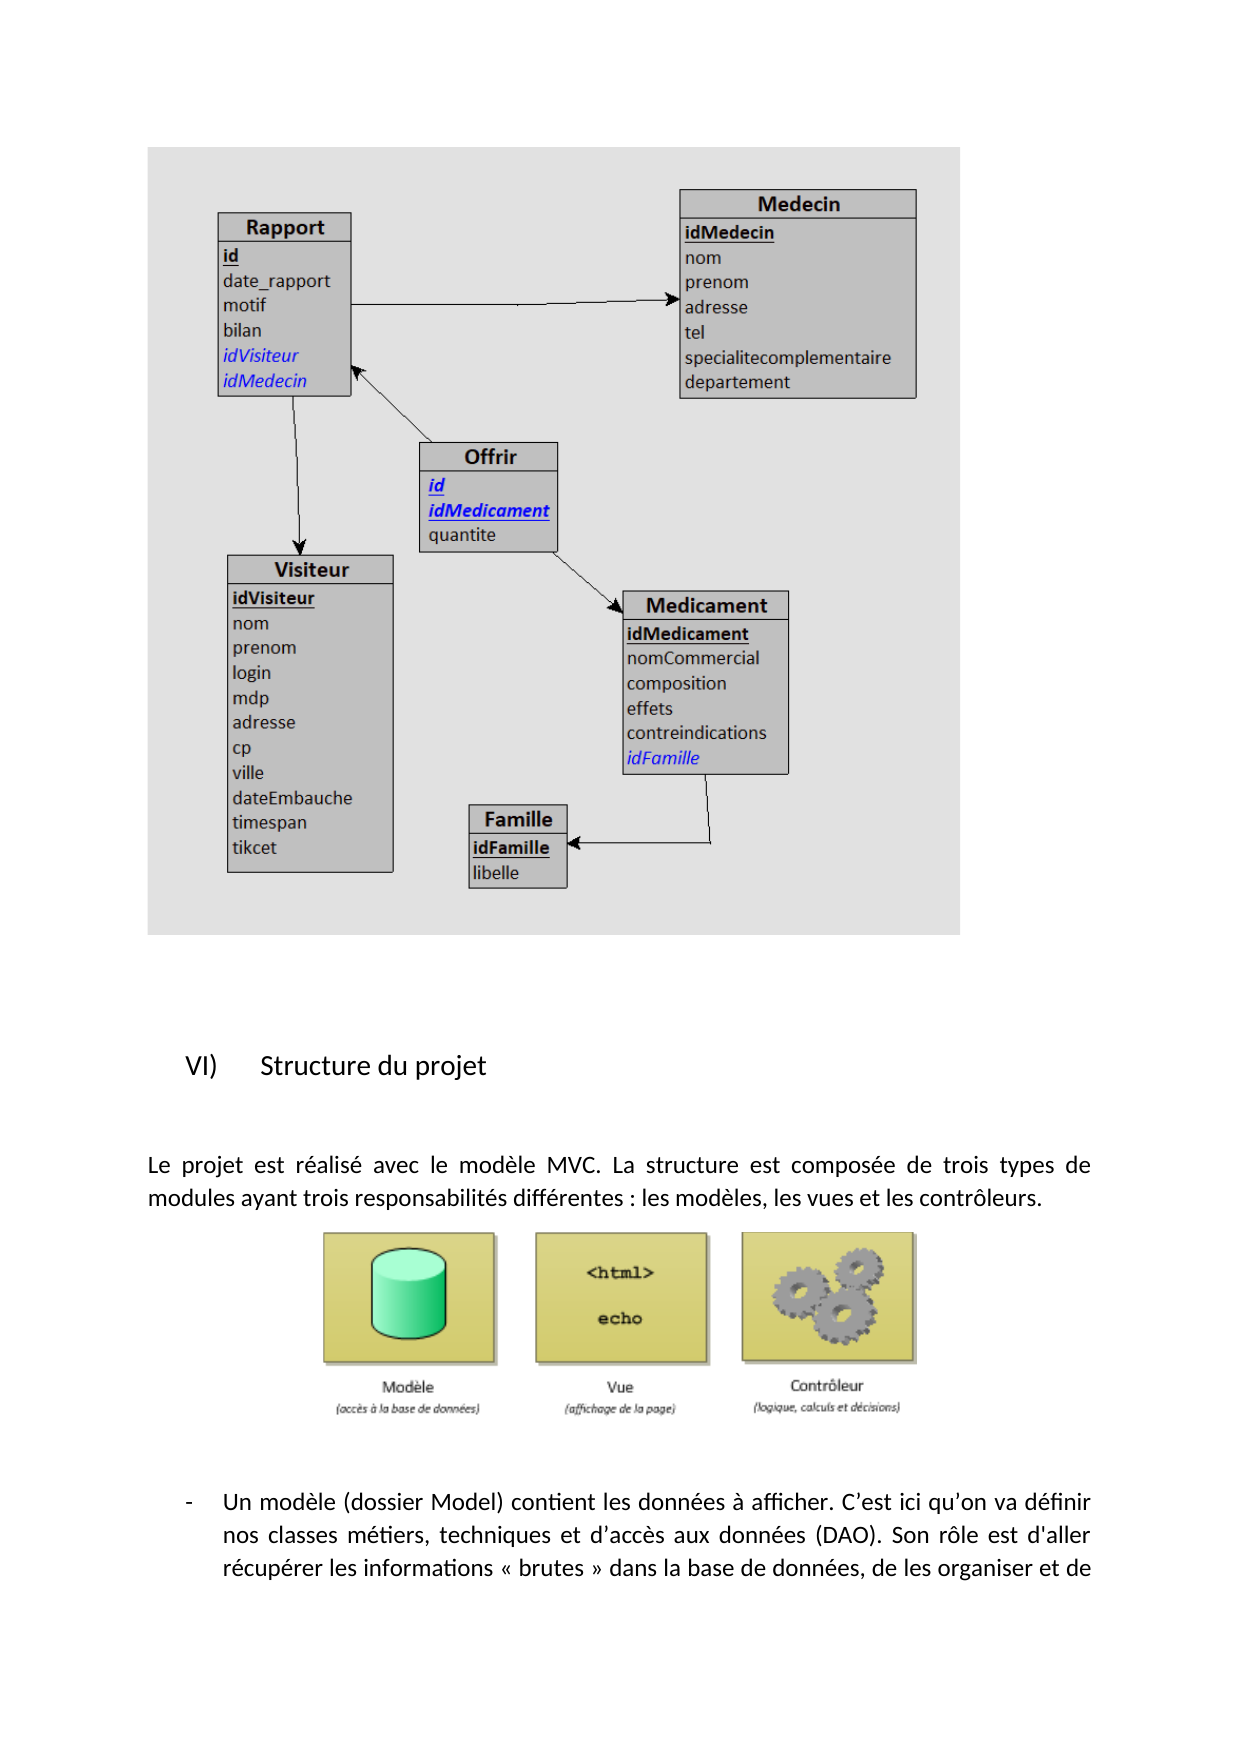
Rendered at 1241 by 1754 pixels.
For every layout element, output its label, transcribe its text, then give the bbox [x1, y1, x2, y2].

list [185, 1486, 1093, 1582]
picture [147, 147, 960, 935]
text Le projet est réalisé avec le modèle MVC. La structure est composée de trois types de modules ayant trois responsabilités différentes : les modèles, les vues et les contrôleurs. [148, 1149, 1093, 1213]
list Structure du projet [185, 1047, 1093, 1083]
picture [323, 1232, 917, 1418]
